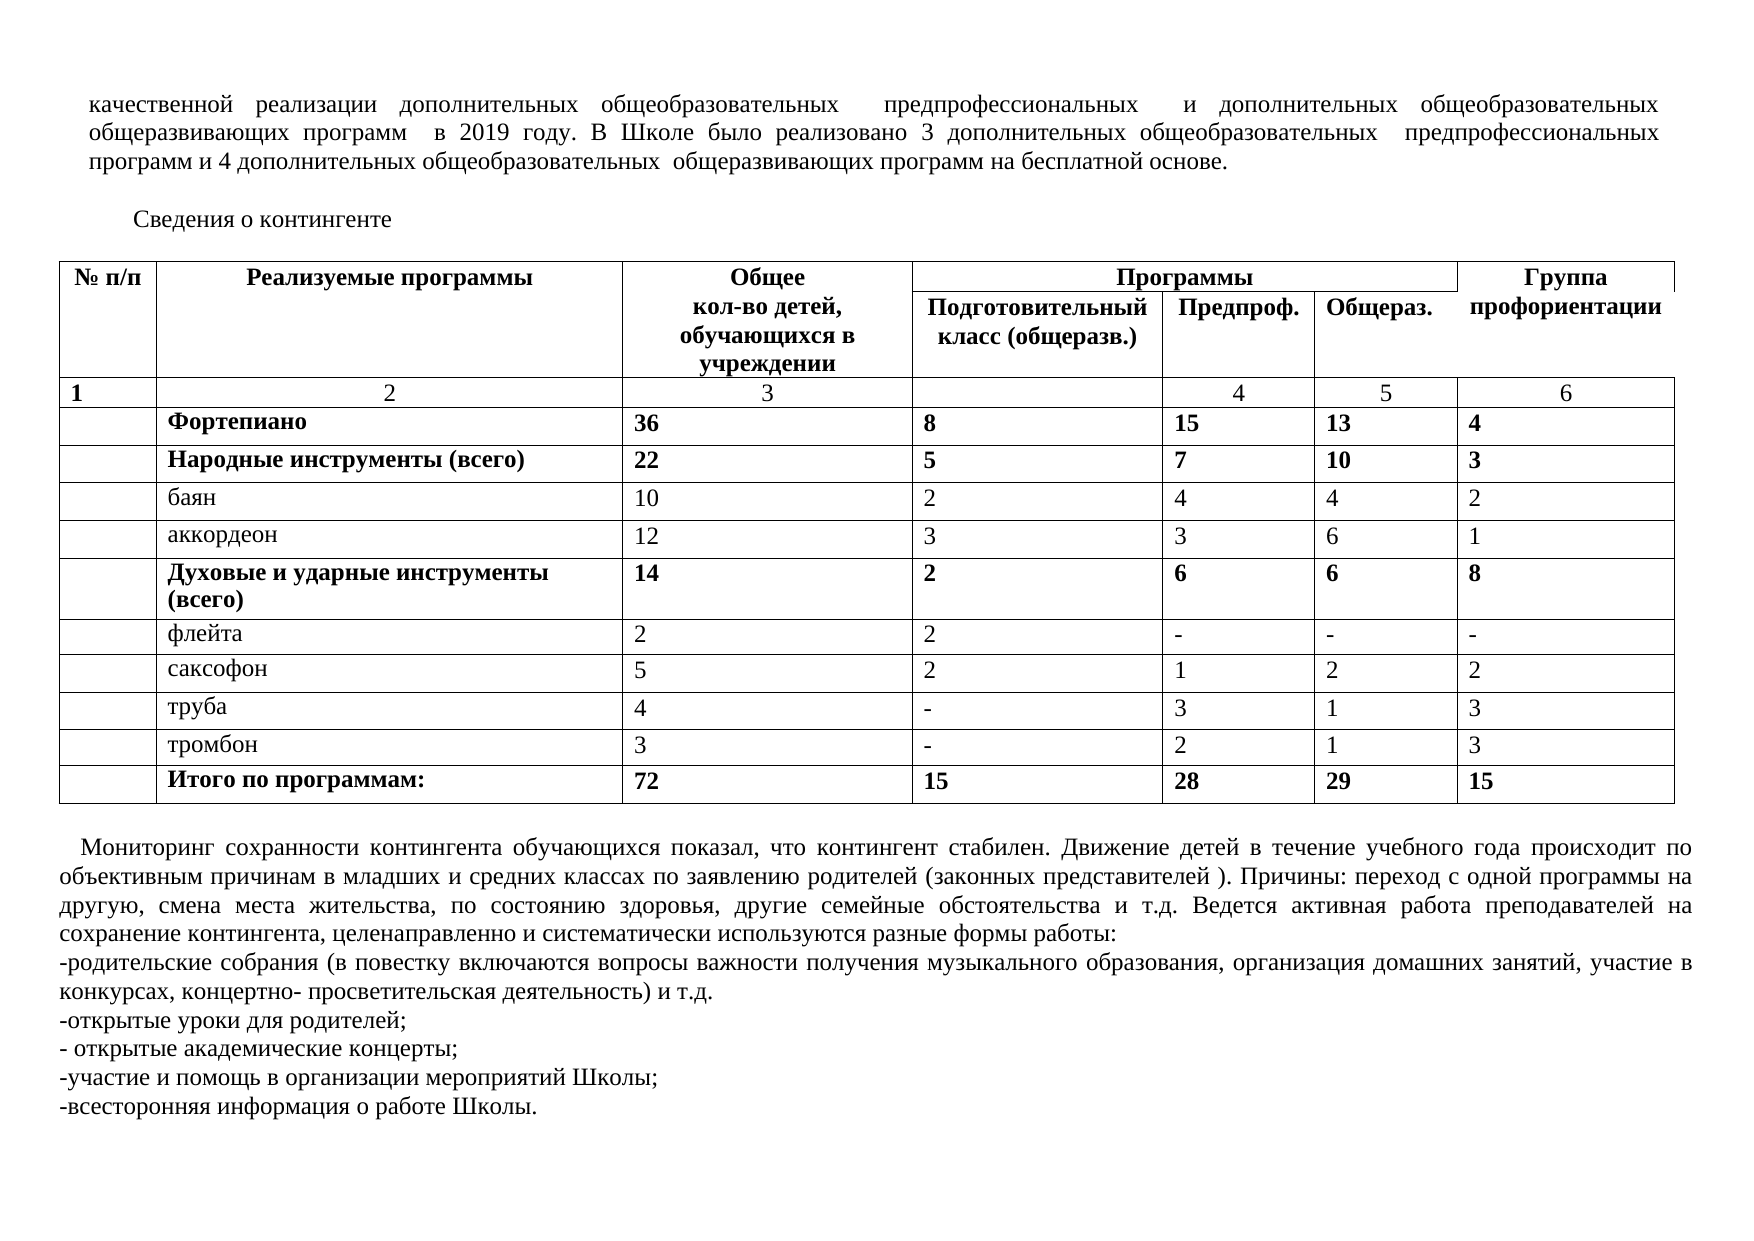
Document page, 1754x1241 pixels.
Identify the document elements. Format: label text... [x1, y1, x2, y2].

table_cell 2 [913, 655, 1162, 692]
table_cell 3 [1163, 693, 1314, 729]
table_cell 8 [1458, 559, 1674, 618]
table_cell [60, 620, 156, 654]
table_cell [60, 483, 156, 520]
table_cell 1 [1163, 655, 1314, 692]
table_cell 7 [1163, 446, 1314, 482]
table_cell Общераз. [1315, 292, 1457, 377]
table_cell 15 [913, 766, 1162, 802]
table_cell 2 [913, 559, 1162, 618]
table_cell 1 [1458, 521, 1674, 557]
table_cell 1 [60, 378, 156, 407]
table_cell - [913, 693, 1162, 729]
table_cell 1 [1315, 730, 1457, 765]
table_cell - [1315, 620, 1457, 654]
table_cell 2 [1315, 655, 1457, 692]
table_cell 8 [913, 408, 1162, 444]
text -участие и помощь в организации мероприятий Школы; [59, 1062, 1695, 1091]
table_cell [913, 378, 1162, 407]
table_cell 6 [1315, 521, 1457, 557]
table_cell 29 [1315, 766, 1457, 802]
table_cell [60, 446, 156, 482]
table_cell 5 [623, 655, 912, 692]
table_cell [60, 655, 156, 692]
table_header Программы [913, 262, 1457, 291]
table_header Реализуемые программы [157, 262, 622, 377]
table_cell 1 [1315, 693, 1457, 729]
table_cell Итого по программам: [157, 766, 622, 802]
table_cell 5 [1315, 378, 1457, 407]
table_cell 28 [1163, 766, 1314, 802]
table_cell 14 [623, 559, 912, 618]
table_cell баян [157, 483, 622, 520]
table_cell Предпроф. [1163, 292, 1314, 377]
table_cell - [913, 730, 1162, 765]
table_cell 5 [913, 446, 1162, 482]
text Сведения о контингенте [59, 204, 1695, 232]
text - открытые академические концерты; [59, 1033, 1695, 1062]
table_cell 2 [1458, 483, 1674, 520]
table_cell Духовые и ударные инструменты (всего) [157, 559, 622, 618]
table_cell 2 [1458, 655, 1674, 692]
table_header Общее кол-во детей, обучающихся в учреждении [623, 262, 912, 377]
table_cell 36 [623, 408, 912, 444]
table_cell 4 [1458, 408, 1674, 444]
table_cell Народные инструменты (всего) [157, 446, 622, 482]
table_cell 4 [1163, 378, 1314, 407]
table_cell 10 [623, 483, 912, 520]
table_cell труба [157, 693, 622, 729]
table_cell 6 [1458, 378, 1674, 407]
table_cell 2 [913, 620, 1162, 654]
table_cell тромбон [157, 730, 622, 765]
table_cell аккордеон [157, 521, 622, 557]
table_cell 2 [157, 378, 622, 407]
table_cell 3 [1458, 730, 1674, 765]
table_cell 3 [623, 730, 912, 765]
table_cell 3 [1458, 693, 1674, 729]
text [89, 89, 1660, 175]
table_cell 3 [1163, 521, 1314, 557]
text Мониторинг сохранности контингента обучающихся показал, что контингент стабилен. Движение детей в течение учебного года происходит по объективным причинам в младших и средних классах по заявлению родителей (законных представителей ). Причины: переход с одной программы на другую, смена места жительства, по состоянию здоровья, другие семейные обстоятельства и т.д. Ведется активная работа преподавателей на сохранение контингента, целенаправленно и систематически используются разные формы работы: [59, 832, 1695, 947]
table_cell Подготовительный класс (общеразв.) [913, 292, 1162, 377]
table_cell 4 [1163, 483, 1314, 520]
table_cell 72 [623, 766, 912, 802]
table_cell - [1458, 620, 1674, 654]
table_header № п/п [60, 262, 156, 377]
text -открытые уроки для родителей; [59, 1005, 1695, 1033]
table_cell 3 [1458, 446, 1674, 482]
table_cell 12 [623, 521, 912, 557]
table_header Группа профориентации [1457, 262, 1674, 377]
table_cell 15 [1163, 408, 1314, 444]
table_cell [60, 730, 156, 765]
table_cell 15 [1458, 766, 1674, 802]
table_cell 4 [1315, 483, 1457, 520]
table_cell 2 [623, 620, 912, 654]
text -родительские собрания (в повестку включаются вопросы важности получения музыкального образования, организация домашних занятий, участие в конкурсах, концертно- просветительская деятельность) и т.д. [59, 947, 1695, 1005]
table_cell [60, 521, 156, 557]
table_cell 6 [1315, 559, 1457, 618]
table_cell саксофон [157, 655, 622, 692]
table_cell [60, 766, 156, 802]
table_cell [60, 693, 156, 729]
text -всесторонняя информация о работе Школы. [59, 1091, 1695, 1120]
table_cell 22 [623, 446, 912, 482]
table_cell 10 [1315, 446, 1457, 482]
table_cell 2 [913, 483, 1162, 520]
table_cell 6 [1163, 559, 1314, 618]
table_cell 4 [623, 693, 912, 729]
table_cell - [1163, 620, 1314, 654]
table_cell 3 [913, 521, 1162, 557]
table_cell Фортепиано [157, 408, 622, 444]
table_cell 3 [623, 378, 912, 407]
table_cell 2 [1163, 730, 1314, 765]
table_cell [60, 559, 156, 618]
table_cell [60, 408, 156, 444]
table_cell флейта [157, 620, 622, 654]
table_cell 13 [1315, 408, 1457, 444]
